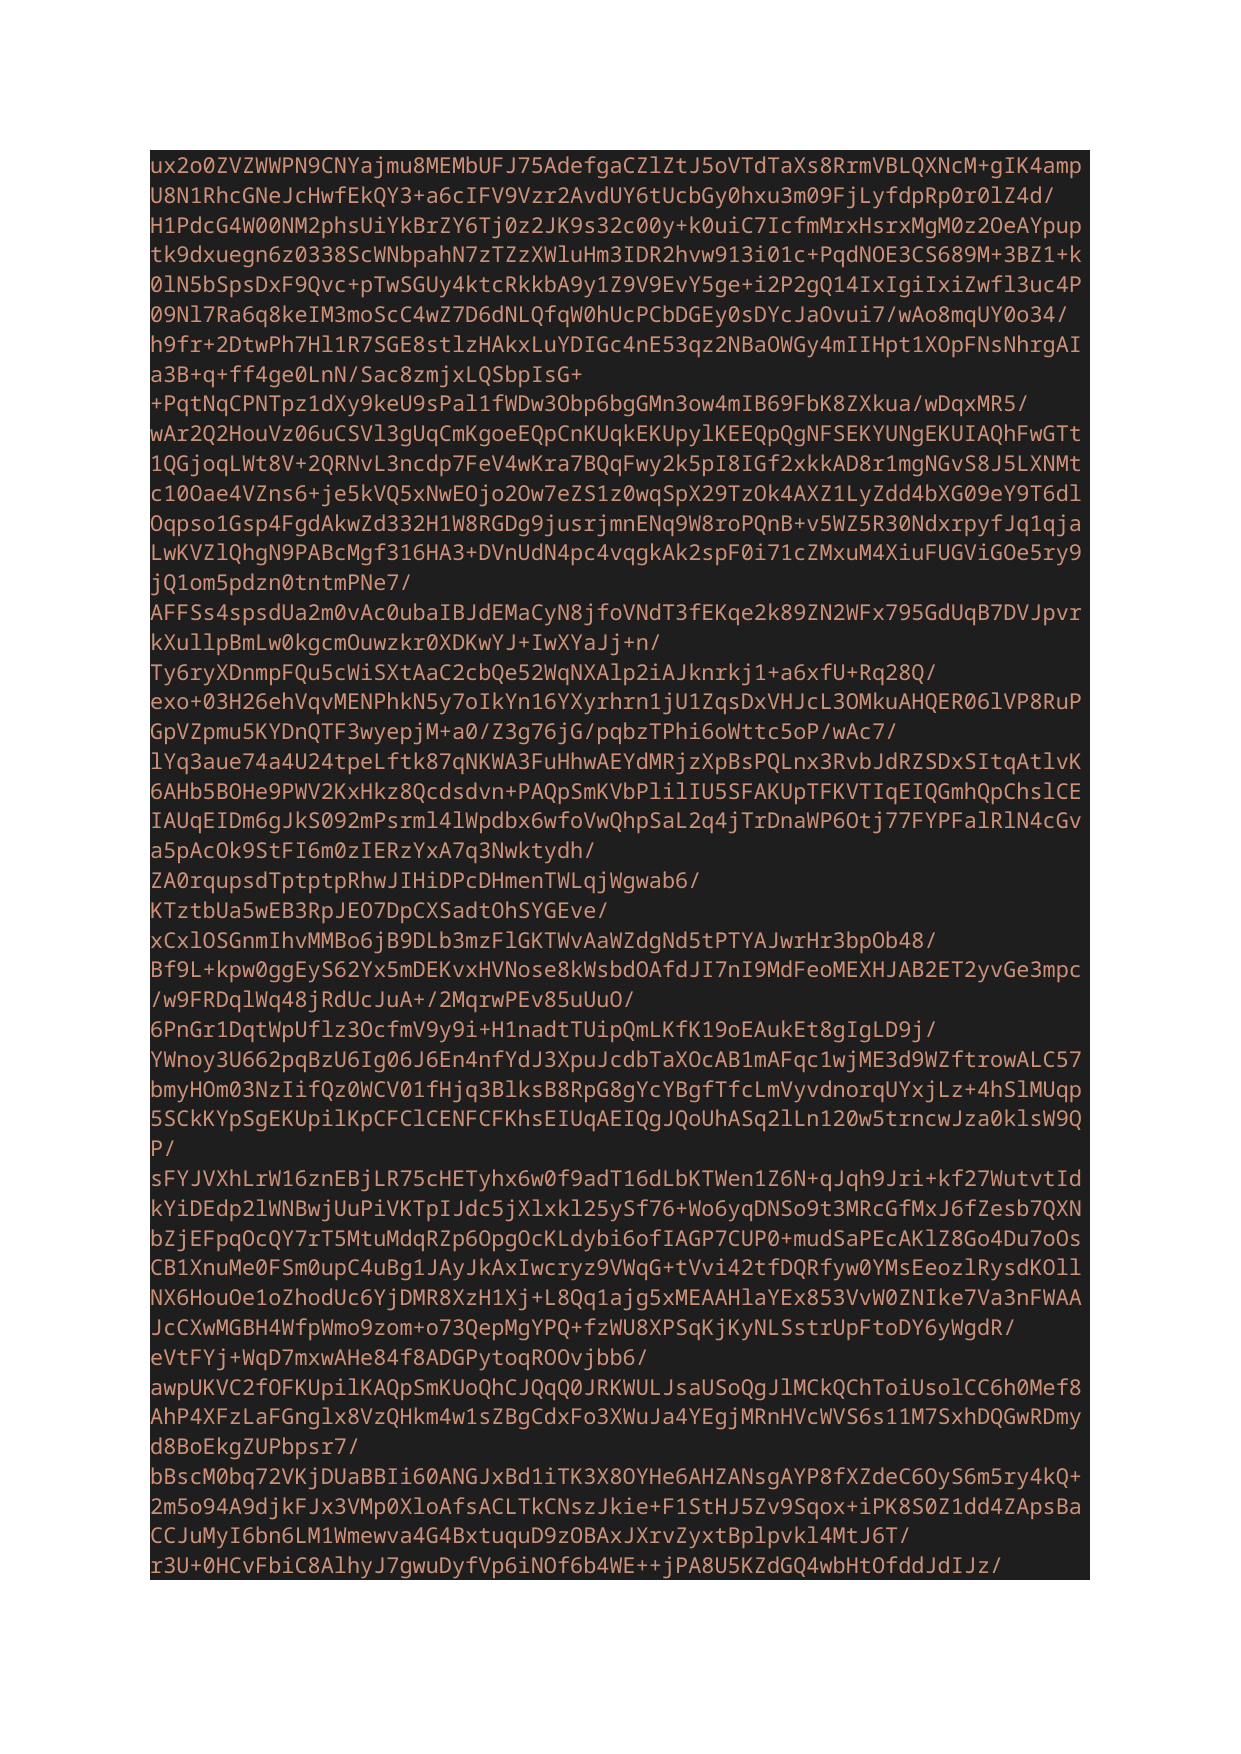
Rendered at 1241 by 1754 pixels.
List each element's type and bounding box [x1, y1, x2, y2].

text [150, 150, 1090, 1580]
